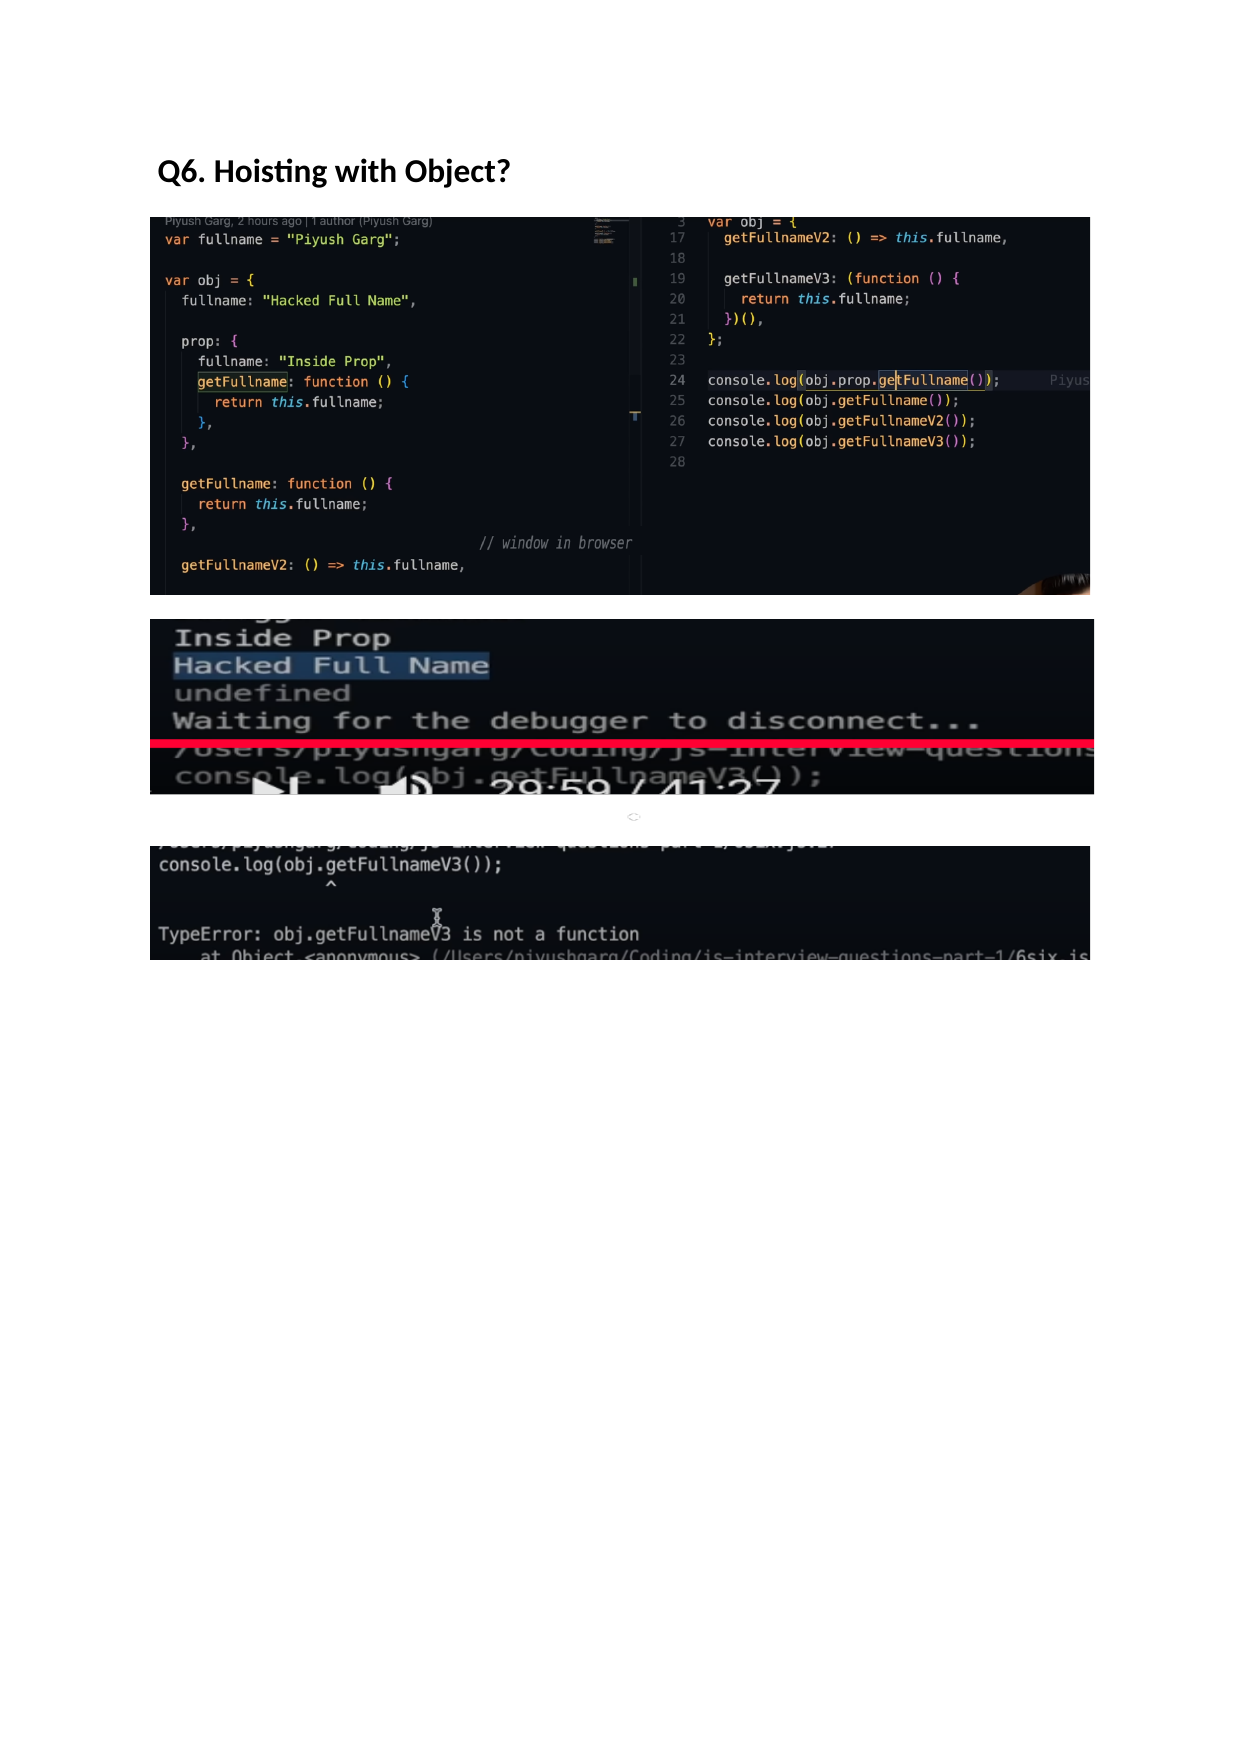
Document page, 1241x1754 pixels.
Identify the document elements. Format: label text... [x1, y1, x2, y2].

picture [150, 217, 1091, 595]
picture [150, 619, 1095, 822]
text Q6. Hoisting with Object? [150, 150, 1090, 191]
picture [150, 846, 1091, 960]
